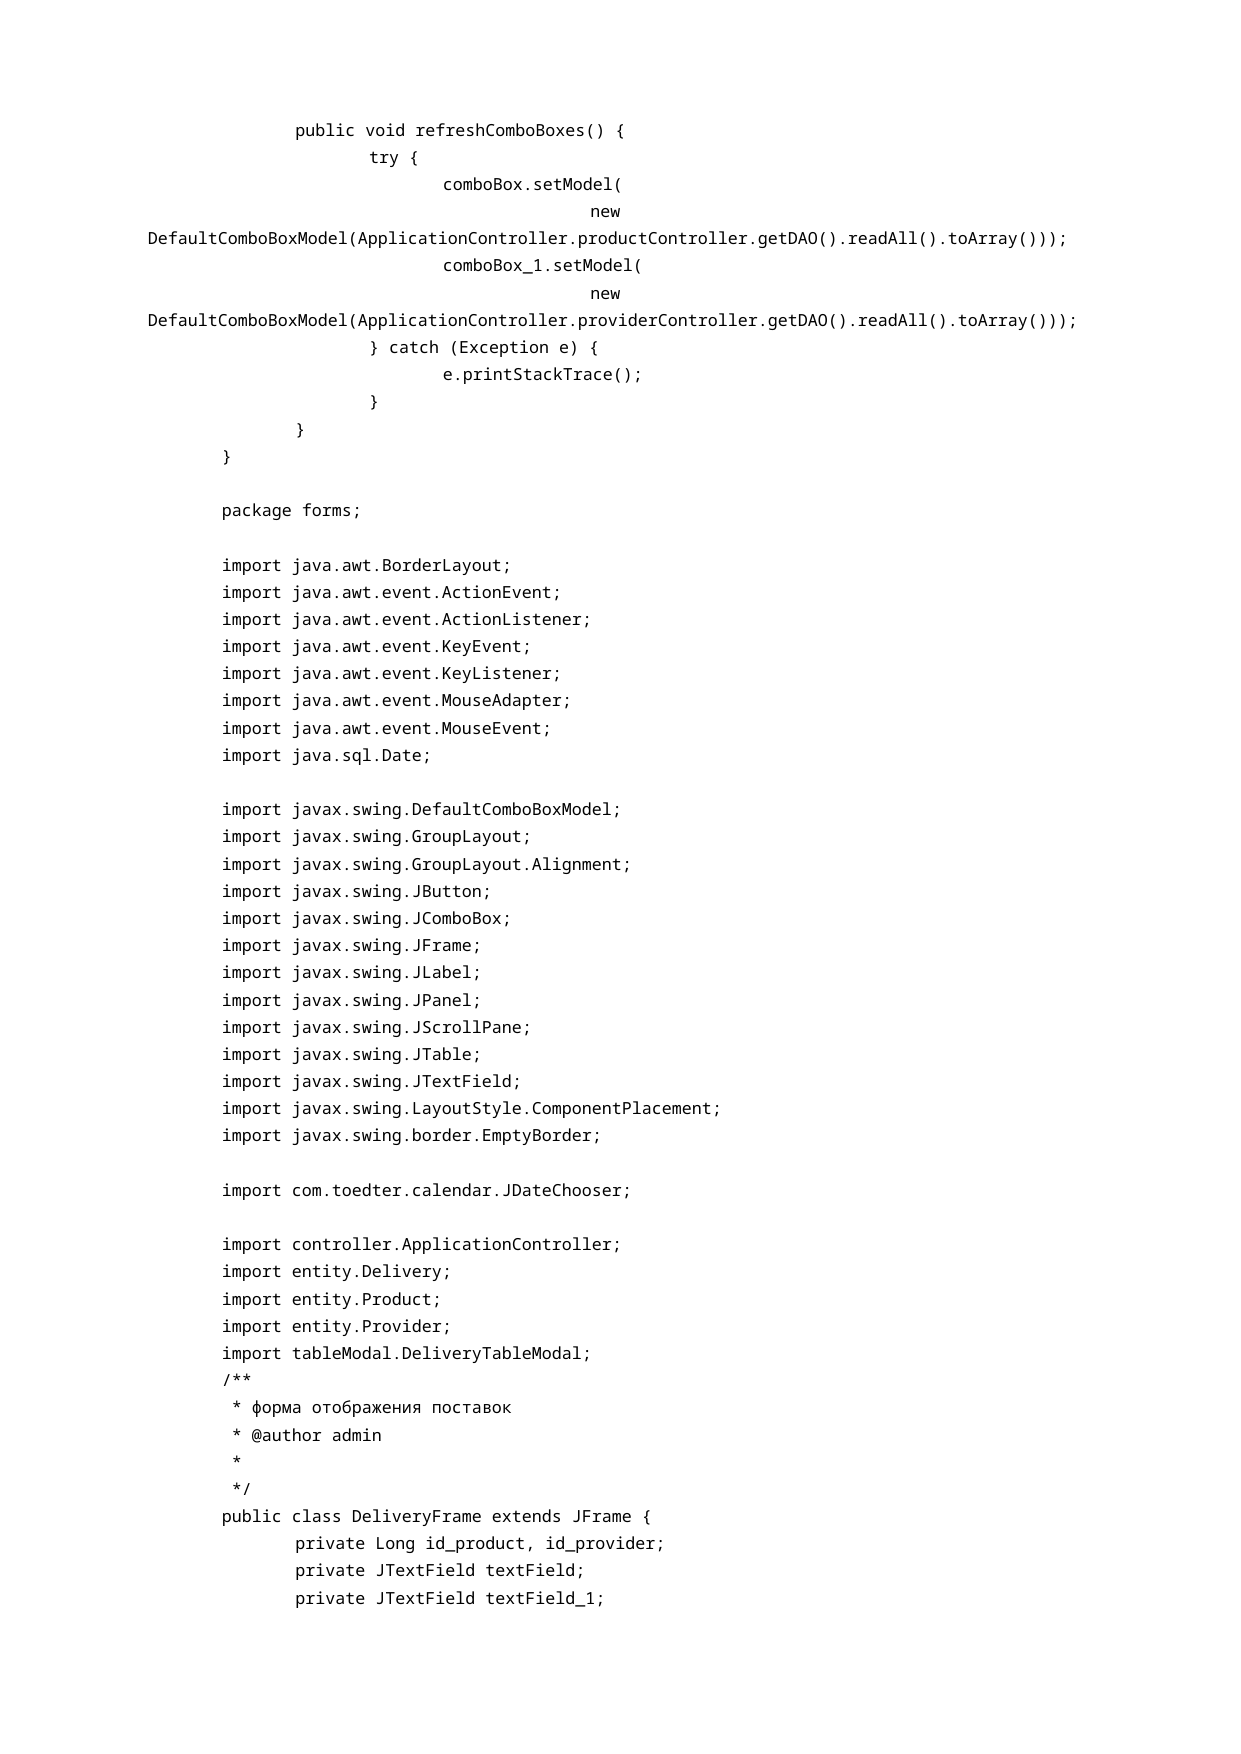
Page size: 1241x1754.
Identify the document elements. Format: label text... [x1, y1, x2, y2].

text import java.awt.event.ActionListener; [148, 607, 1152, 630]
text import com.toedter.calendar.JDateChooser; [148, 1178, 1152, 1201]
text comboBox.setModel( [148, 172, 1152, 195]
text import javax.swing.JPanel; [148, 988, 1152, 1011]
text import entity.Delivery; [148, 1260, 1152, 1283]
text * @author admin [148, 1423, 1152, 1446]
text import javax.swing.border.EmptyBorder; [148, 1124, 1152, 1147]
text import java.awt.event.MouseAdapter; [148, 689, 1152, 712]
text import entity.Product; [148, 1287, 1152, 1310]
text import entity.Provider; [148, 1314, 1152, 1337]
text import java.awt.BorderLayout; [148, 553, 1152, 576]
text import javax.swing.JButton; [148, 879, 1152, 902]
text package forms; [148, 499, 1152, 521]
text new DefaultComboBoxModel(ApplicationController.productController.getDAO().readAll().toArray())); [148, 200, 1152, 249]
text import java.awt.event.KeyListener; [148, 662, 1152, 684]
text import java.awt.event.ActionEvent; [148, 580, 1152, 603]
text } [148, 390, 1152, 413]
text */ [148, 1477, 1152, 1500]
text import tableModal.DeliveryTableModal; [148, 1342, 1152, 1364]
text public void refreshComboBoxes() { [148, 118, 1152, 141]
text } catch (Exception e) { [148, 336, 1152, 358]
text import controller.ApplicationController; [148, 1233, 1152, 1256]
text import java.sql.Date; [148, 743, 1152, 766]
text import javax.swing.GroupLayout.Alignment; [148, 852, 1152, 875]
text import javax.swing.JFrame; [148, 934, 1152, 956]
text import javax.swing.JTextField; [148, 1070, 1152, 1092]
text import java.awt.event.MouseEvent; [148, 716, 1152, 739]
text try { [148, 145, 1152, 168]
text } [148, 444, 1152, 467]
text private Long id_product, id_provider; [148, 1532, 1152, 1554]
text comboBox_1.setModel( [148, 254, 1152, 277]
text import javax.swing.JScrollPane; [148, 1015, 1152, 1038]
text } [148, 417, 1152, 440]
text import javax.swing.JTable; [148, 1042, 1152, 1065]
text * [148, 1450, 1152, 1473]
text public class DeliveryFrame extends JFrame { [148, 1505, 1152, 1527]
text import javax.swing.LayoutStyle.ComponentPlacement; [148, 1097, 1152, 1119]
text import javax.swing.JComboBox; [148, 907, 1152, 929]
text private JTextField textField_1; [148, 1586, 1152, 1609]
text new DefaultComboBoxModel(ApplicationController.providerController.getDAO().readAll().toArray())); [148, 281, 1152, 331]
text private JTextField textField; [148, 1559, 1152, 1582]
text import javax.swing.GroupLayout; [148, 825, 1152, 848]
text import javax.swing.DefaultComboBoxModel; [148, 798, 1152, 821]
text import java.awt.event.KeyEvent; [148, 635, 1152, 657]
text e.printStackTrace(); [148, 363, 1152, 386]
text import javax.swing.JLabel; [148, 961, 1152, 984]
text * форма отображения поставок [148, 1396, 1152, 1419]
text /** [148, 1369, 1152, 1391]
